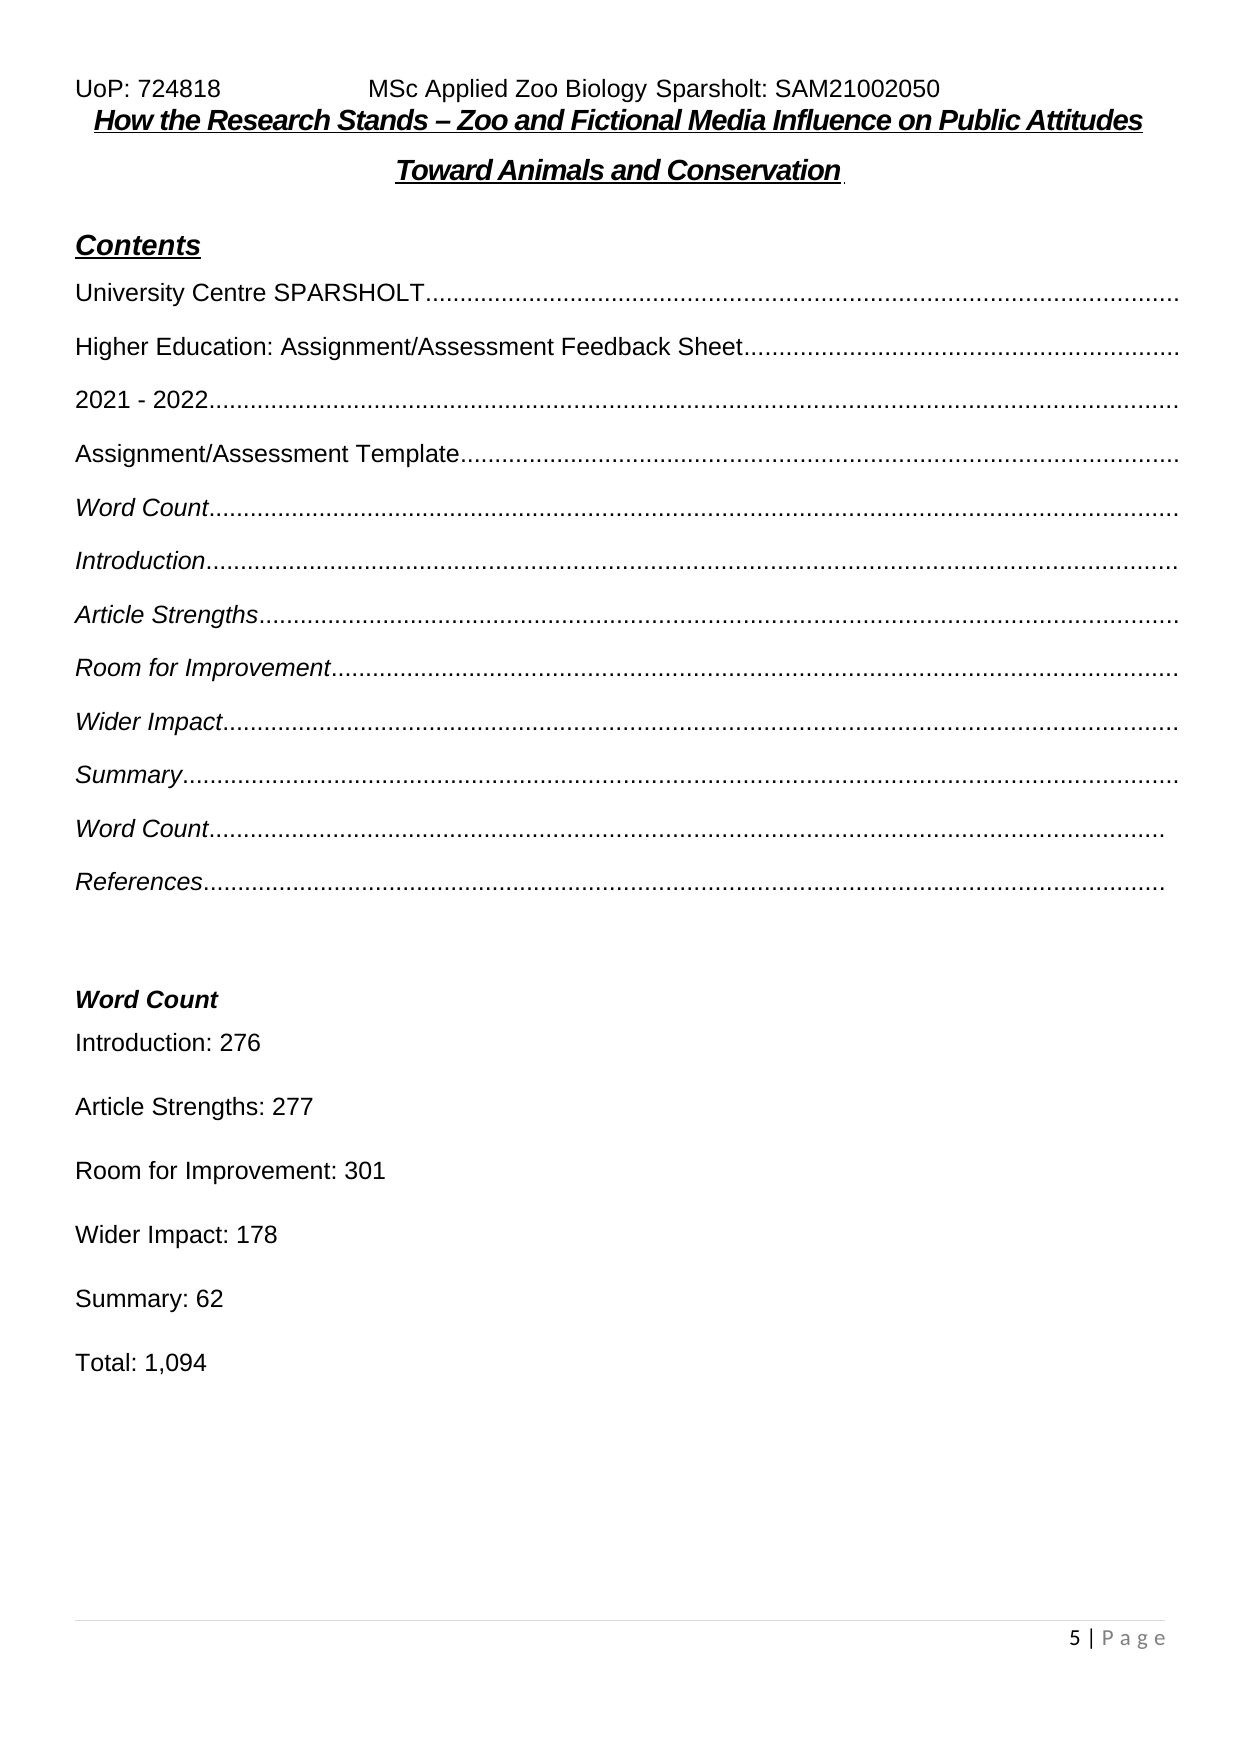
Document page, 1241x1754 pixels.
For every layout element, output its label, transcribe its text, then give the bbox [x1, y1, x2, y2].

text Total: 1,094 [75, 1348, 1165, 1377]
title How the Research Stands – Zoo and Fictional Media Influence on Public Attitudes Toward Animals and Conservation [75, 102, 1165, 186]
text Summary: 62 [75, 1284, 1165, 1313]
text Article Strengths: 277 [75, 1092, 1165, 1121]
text Wider Impact: 178 [75, 1220, 1165, 1249]
text Room for Improvement: 301 [75, 1156, 1165, 1185]
subtitle Word Count [75, 985, 1165, 1014]
text Introduction: 276 [75, 1028, 1165, 1057]
